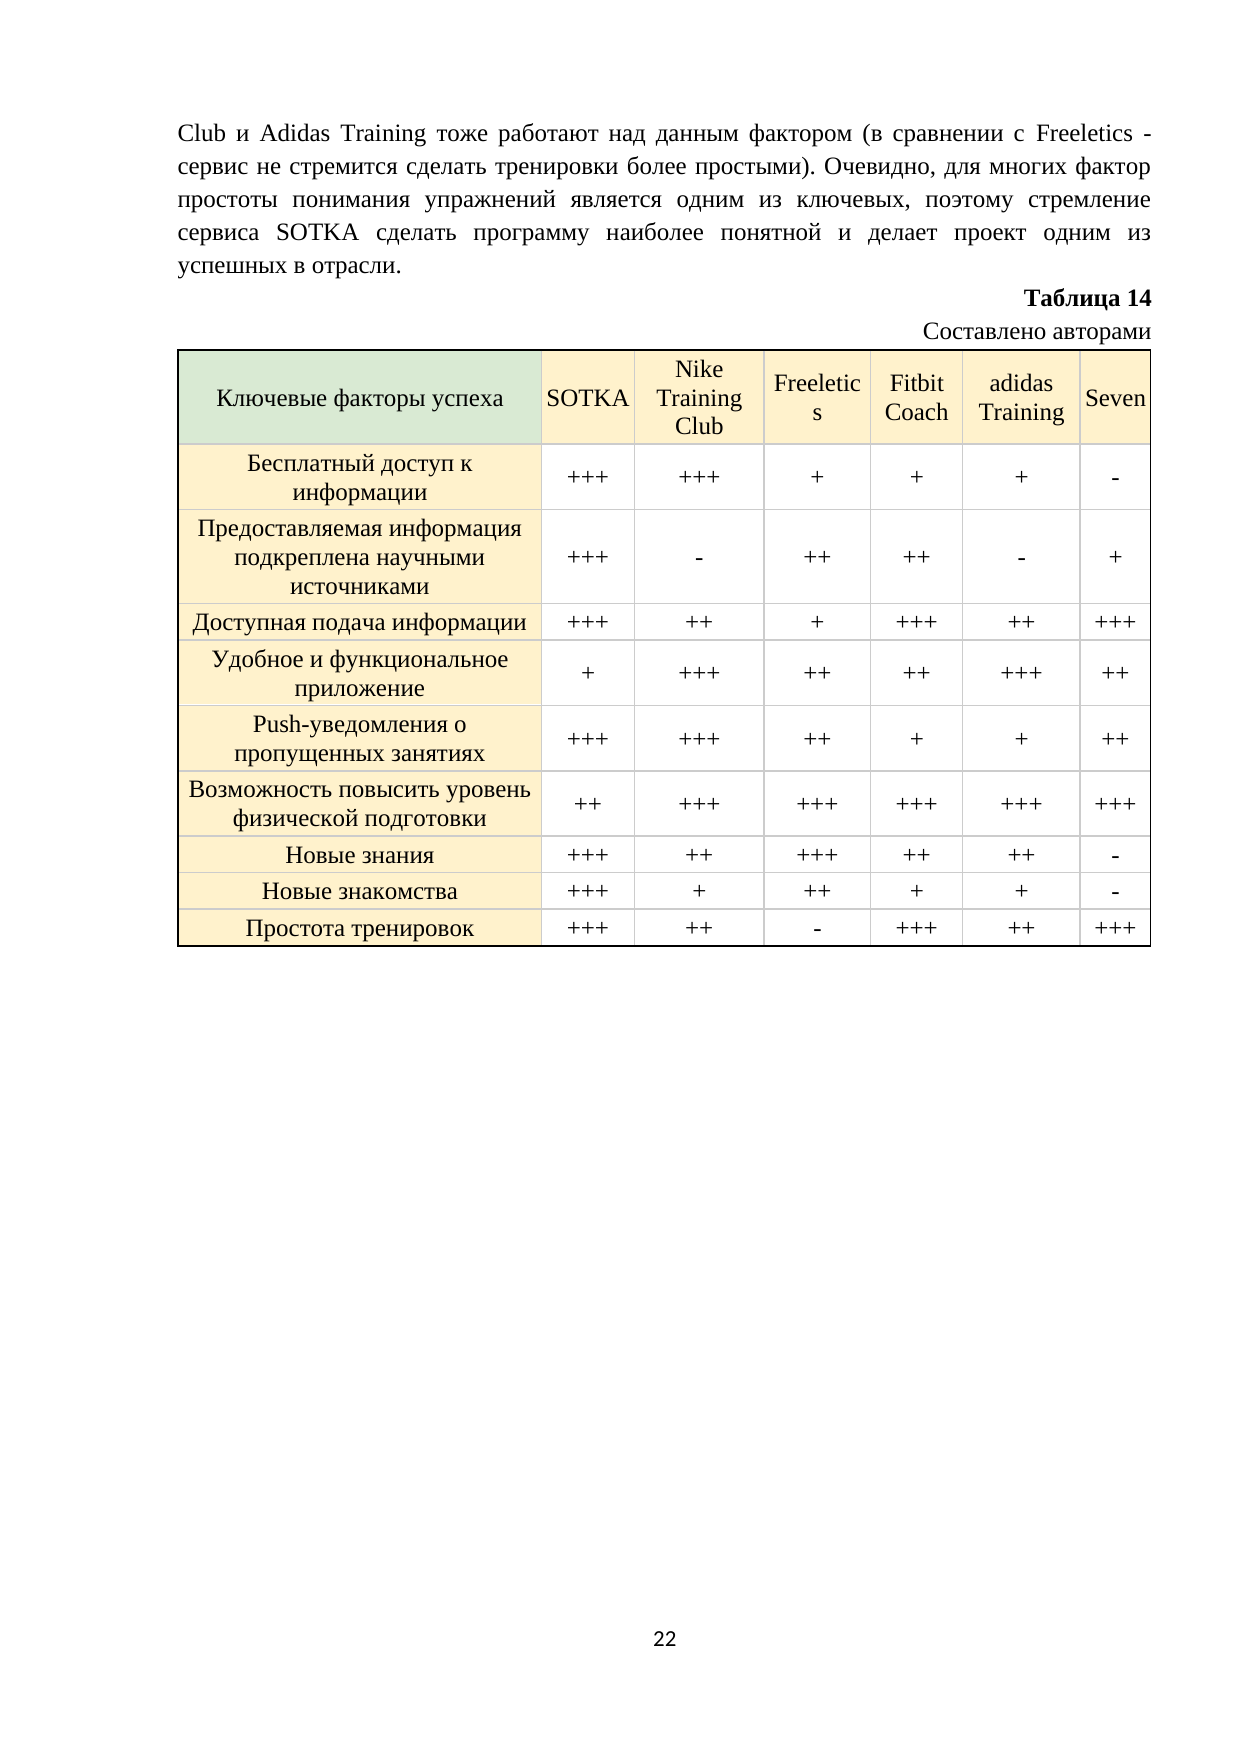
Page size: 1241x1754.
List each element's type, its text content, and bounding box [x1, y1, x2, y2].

table_cell ++ [871, 837, 962, 872]
table_cell - [635, 510, 763, 603]
table_cell Доступная подача информации [179, 604, 541, 639]
table_cell +++ [1081, 772, 1150, 835]
table_cell +++ [542, 837, 634, 872]
table_cell ++ [1081, 706, 1150, 770]
table_cell ++ [765, 641, 870, 704]
table_cell + [1081, 510, 1150, 603]
table_header Freeletics [765, 351, 870, 443]
table_cell - [963, 510, 1079, 603]
table_cell ++ [635, 837, 763, 872]
table_cell +++ [963, 641, 1079, 704]
table_cell Простота тренировок [179, 910, 541, 945]
table_cell - [1081, 445, 1150, 509]
table_cell ++ [765, 873, 870, 908]
table_cell + [963, 873, 1079, 908]
table_cell ++ [871, 641, 962, 704]
text Таблица 14 [177, 283, 1152, 312]
table_cell + [871, 873, 962, 908]
table_cell - [1081, 873, 1150, 908]
table_cell Предоставляемая информация подкреплена научными источниками [179, 510, 541, 603]
table_cell - [765, 910, 870, 945]
table_header adidas Training [963, 351, 1079, 443]
table_cell +++ [871, 604, 962, 639]
table_cell +++ [542, 706, 634, 770]
table_cell Новые знания [179, 837, 541, 872]
table_cell ++ [963, 910, 1079, 945]
table_header Nike Training Club [635, 351, 763, 443]
table_cell +++ [542, 873, 634, 908]
table_cell +++ [542, 604, 634, 639]
table_cell Push-уведомления о пропущенных занятиях [179, 706, 541, 770]
table_cell +++ [765, 837, 870, 872]
table_header Fitbit Coach [871, 351, 962, 443]
table_header SOTKA [542, 351, 634, 443]
table_cell ++ [963, 837, 1079, 872]
table_cell ++ [542, 772, 634, 835]
table_cell ++ [963, 604, 1079, 639]
table_cell +++ [542, 445, 634, 509]
table_cell ++ [765, 510, 870, 603]
table_cell +++ [871, 772, 962, 835]
table_cell + [765, 445, 870, 509]
table_cell +++ [635, 706, 763, 770]
table_cell +++ [635, 641, 763, 704]
table_cell + [963, 445, 1079, 509]
table_header Seven [1081, 351, 1150, 443]
table_cell + [635, 873, 763, 908]
table_cell +++ [635, 772, 763, 835]
table_cell +++ [542, 910, 634, 945]
table_cell - [1081, 837, 1150, 872]
table_cell +++ [635, 445, 763, 509]
table_cell + [871, 706, 962, 770]
table_cell + [871, 445, 962, 509]
table_cell Новые знакомства [179, 873, 541, 908]
table_cell Возможность повысить уровень физической подготовки [179, 772, 541, 835]
table_cell Удобное и функциональное приложение [179, 641, 541, 704]
table_cell ++ [635, 910, 763, 945]
table_header Ключевые факторы успеха [179, 351, 541, 443]
table_cell +++ [765, 772, 870, 835]
table_cell + [963, 706, 1079, 770]
text Составлено авторами [177, 316, 1152, 345]
table_cell ++ [635, 604, 763, 639]
table_cell +++ [1081, 604, 1150, 639]
table_cell +++ [542, 510, 634, 603]
table_cell + [542, 641, 634, 704]
table_cell +++ [963, 772, 1079, 835]
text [177, 118, 1152, 279]
table_cell +++ [1081, 910, 1150, 945]
table_cell Бесплатный доступ к информации [179, 445, 541, 509]
table_cell + [765, 604, 870, 639]
table_cell +++ [871, 910, 962, 945]
table_cell ++ [871, 510, 962, 603]
table_cell ++ [765, 706, 870, 770]
table_cell ++ [1081, 641, 1150, 704]
